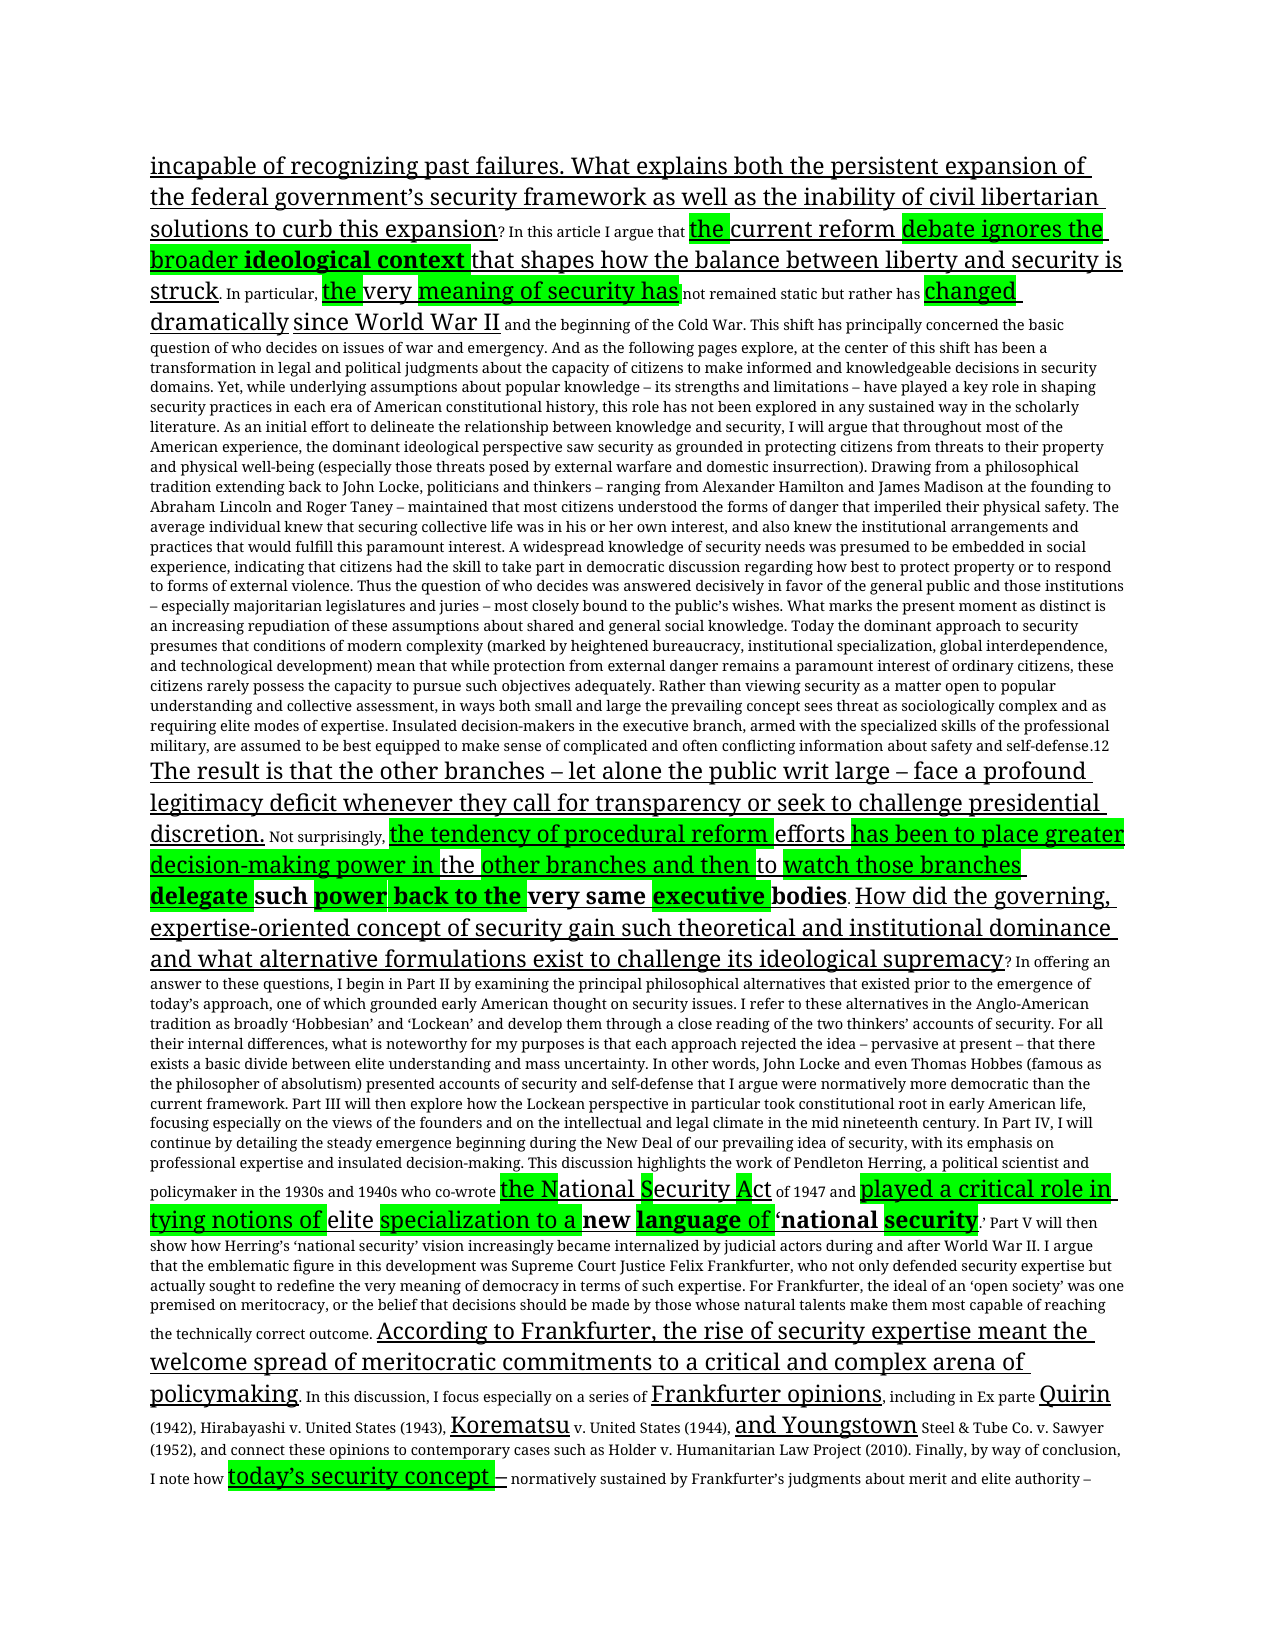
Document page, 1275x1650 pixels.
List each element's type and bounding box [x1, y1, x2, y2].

text [150, 150, 1125, 849]
text [150, 846, 1125, 1491]
